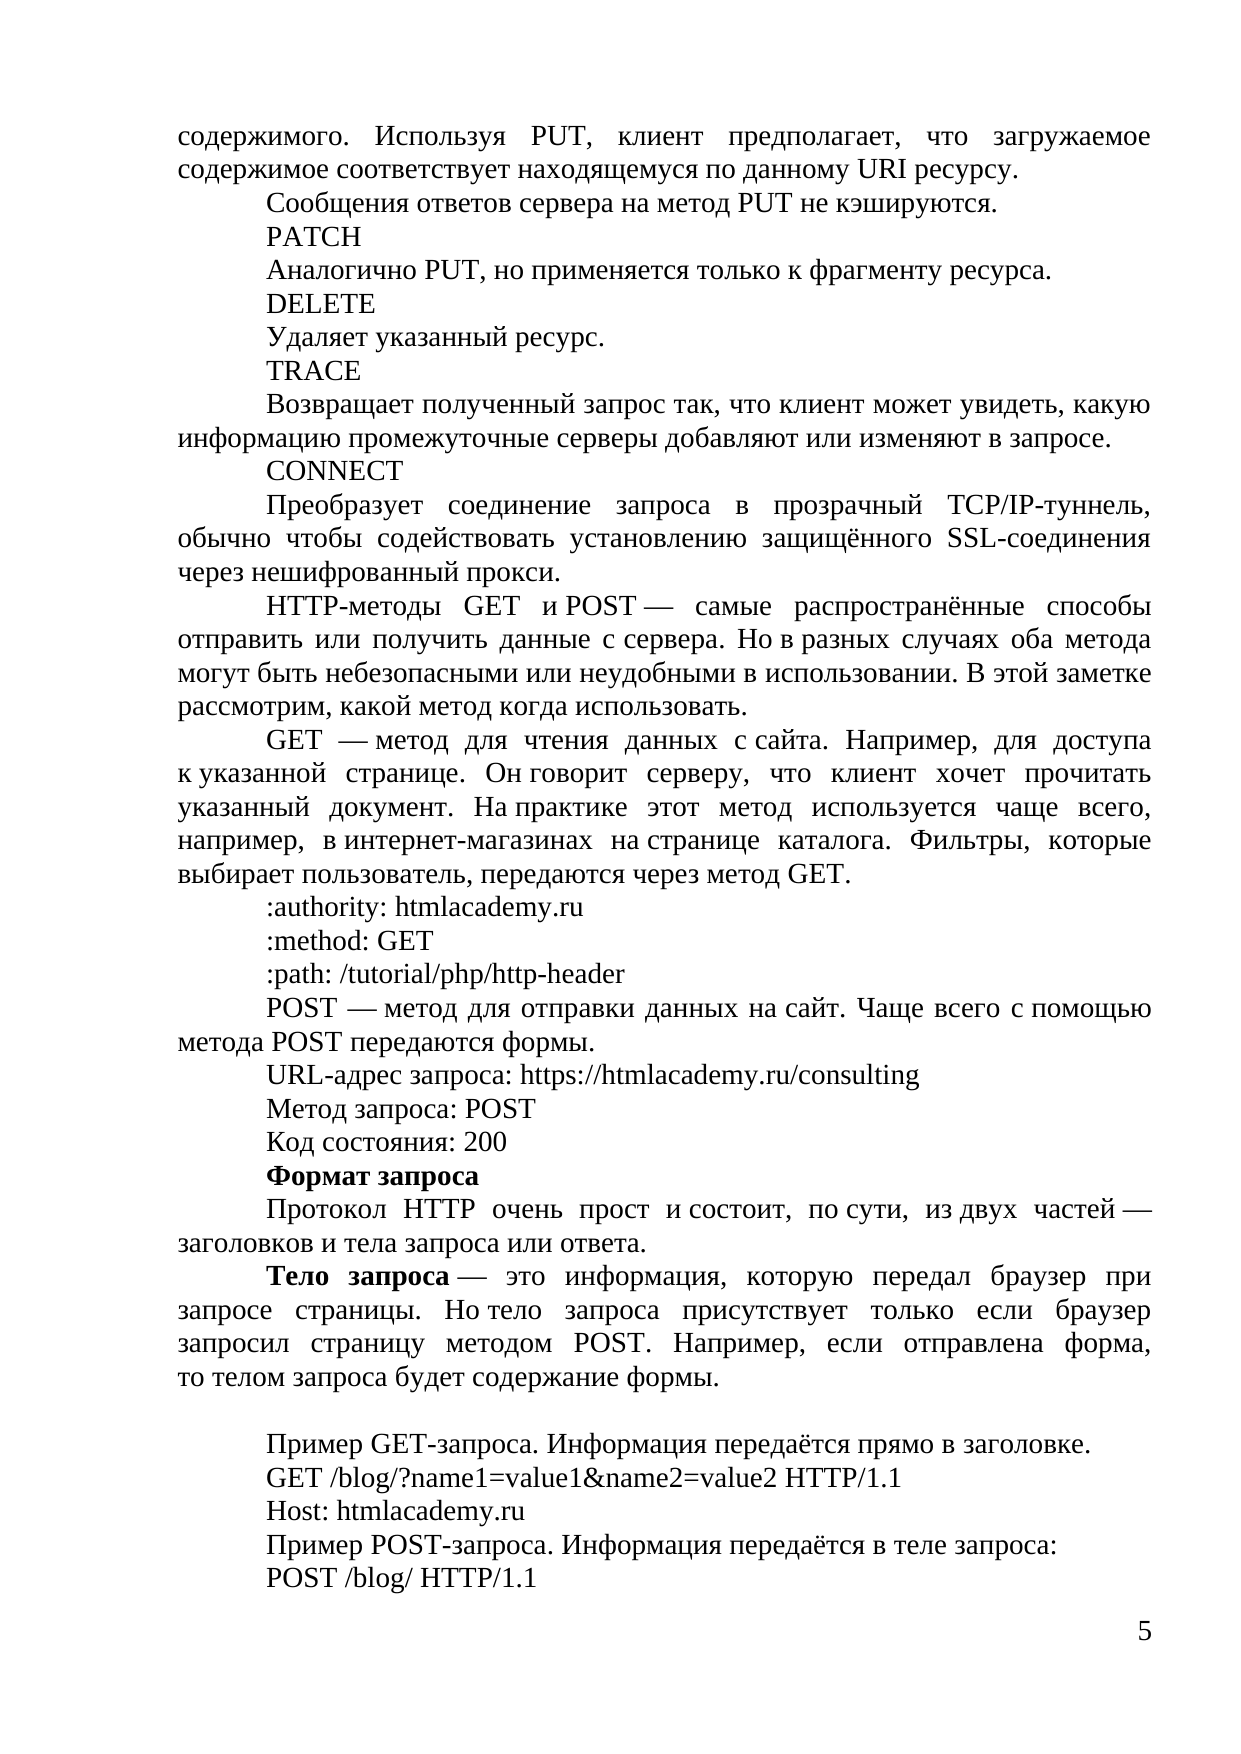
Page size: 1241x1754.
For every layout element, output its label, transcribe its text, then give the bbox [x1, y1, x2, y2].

text CONNECT [177, 453, 1152, 487]
text Метод запроса: POST [177, 1091, 1152, 1124]
text Пример GET-запроса. Информация передаётся прямо в заголовке. [177, 1426, 1152, 1460]
text POST /blog/ HTTP/1.1 [177, 1560, 1152, 1594]
text :path: /tutorial/php/http-header [177, 957, 1152, 990]
text GET — метод для чтения данных с сайта. Например, для доступа к указанной странице. Он говорит серверу, что клиент хочет прочитать указанный документ. На практике этот метод используется чаще всего, например, в интернет-магазинах на странице каталога. Фильтры, которые выбирает пользователь, передаются через метод GET. [177, 722, 1152, 889]
text Удаляет указанный ресурс. [177, 319, 1152, 353]
subtitle Формат запроса [177, 1158, 1152, 1191]
text Код состояния: 200 [177, 1124, 1152, 1158]
text Тело запроса — это информация, которую передал браузер при запросе страницы. Но тело запроса присутствует только если браузер запросил страницу методом POST. Например, если отправлена форма, то телом запроса будет содержание формы. [177, 1258, 1152, 1393]
text :authority: htmlacademy.ru [177, 889, 1152, 923]
text GET /blog/?name1=value1&name2=value2 HTTP/1.1 [177, 1460, 1152, 1493]
text Преобразует соединение запроса в прозрачный TCP/IP-туннель, обычно чтобы содействовать установлению защищённого SSL-соединения через нешифрованный прокси. [177, 487, 1152, 588]
text POST — метод для отправки данных на сайт. Чаще всего с помощью метода POST передаются формы. [177, 990, 1152, 1057]
text TRACE [177, 353, 1152, 386]
text PATCH [177, 219, 1152, 252]
text Аналогично PUT, но применяется только к фрагменту ресурса. [177, 252, 1152, 286]
text Сообщения ответов сервера на метод PUT не кэшируются. [177, 185, 1152, 219]
text Возвращает полученный запрос так, что клиент может увидеть, какую информацию промежуточные серверы добавляют или изменяют в запросе. [177, 386, 1152, 453]
text Протокол HTTP очень прост и состоит, по сути, из двух частей — заголовков и тела запроса или ответа. [177, 1191, 1152, 1258]
text Пример POST-запроса. Информация передаётся в теле запроса: [177, 1527, 1152, 1560]
text URL-адрес запроса: https://htmlacademy.ru/consulting [177, 1057, 1152, 1091]
text HTTP-методы GET и POST — самые распространённые способы отправить или получить данные с сервера. Но в разных случаях оба метода могут быть небезопасными или неудобными в использовании. В этой заметке рассмотрим, какой метод когда использовать. [177, 588, 1152, 722]
text :method: GET [177, 923, 1152, 957]
text DELETE [177, 286, 1152, 319]
text Host: htmlacademy.ru [177, 1493, 1152, 1527]
